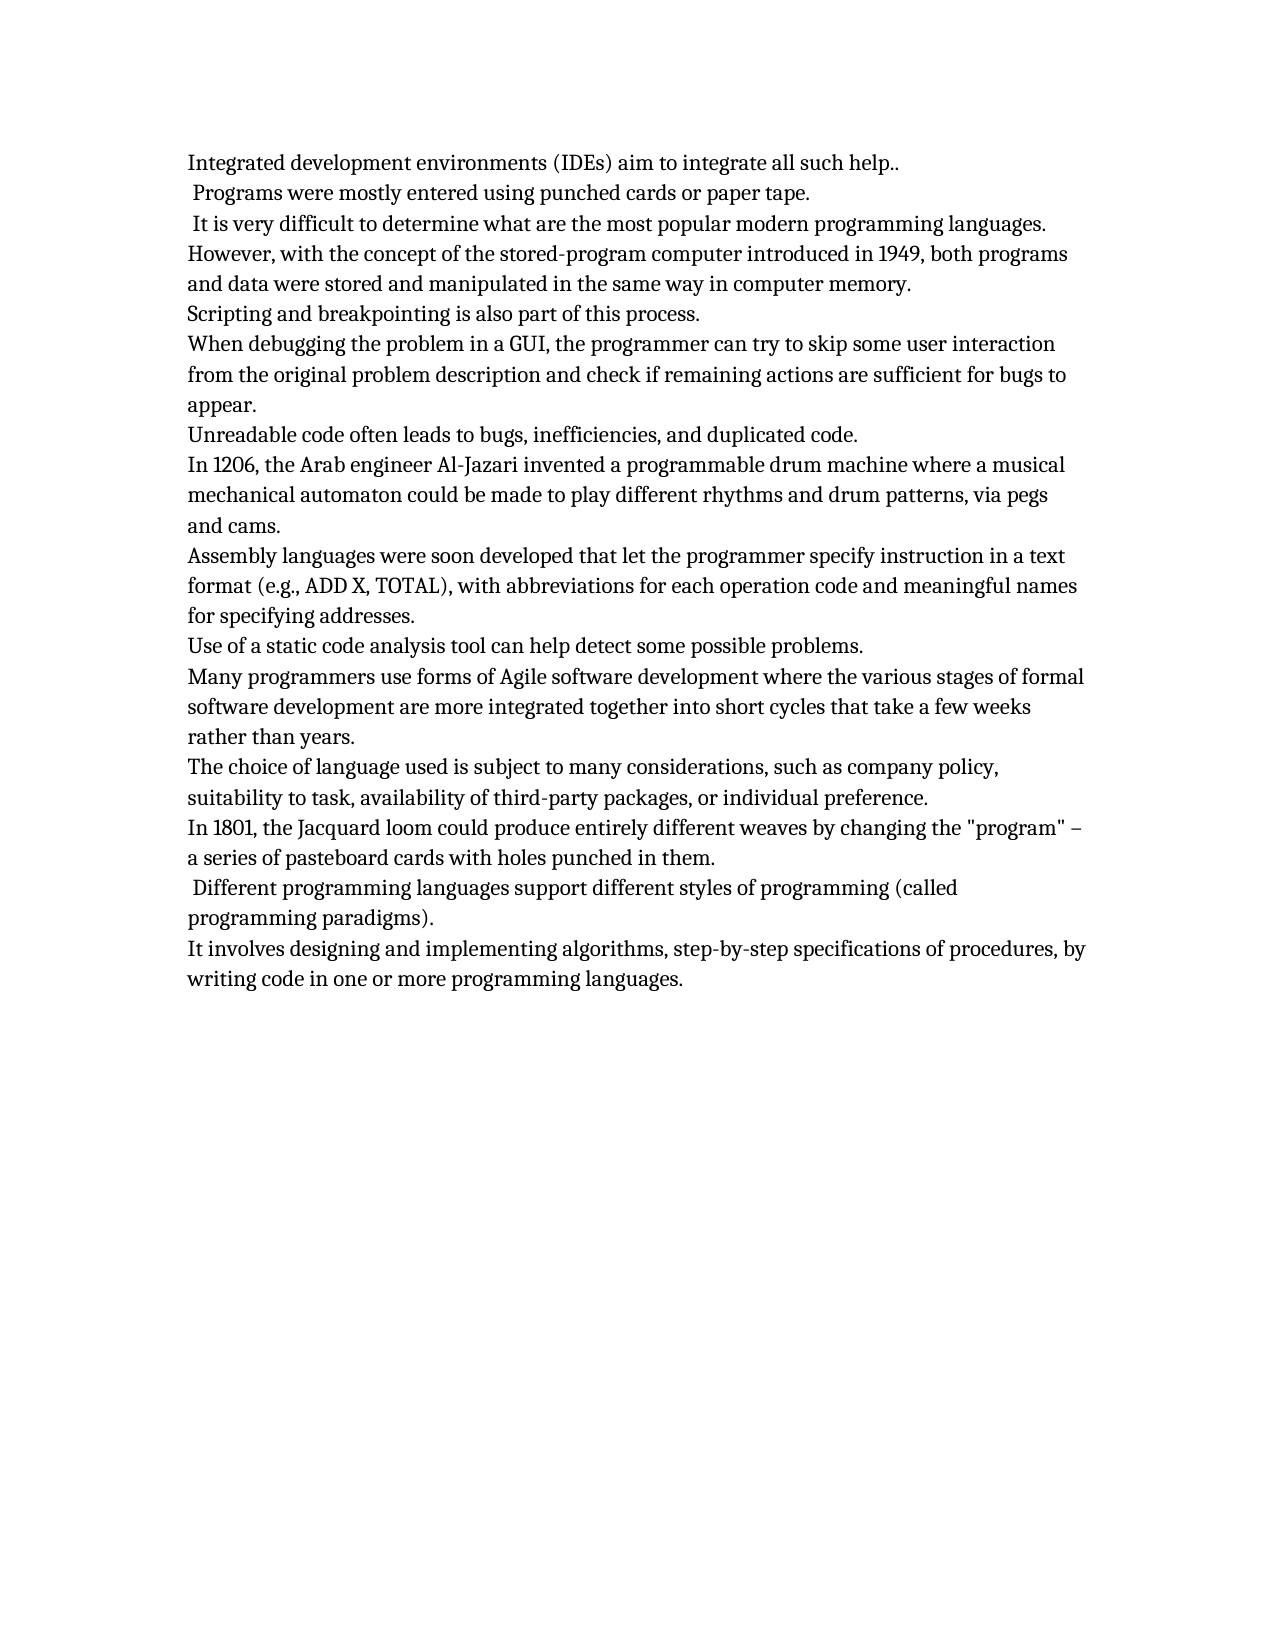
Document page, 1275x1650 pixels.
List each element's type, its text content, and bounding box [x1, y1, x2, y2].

text Integrated development environments (IDEs) aim to integrate all such help.. Programs were mostly entered using punched cards or paper tape. It is very difficult to determine what are the most popular modern programming languages. However, with the concept of the stored-program computer introduced in 1949, both programs and data were stored and manipulated in the same way in computer memory. Scripting and breakpointing is also part of this process. When debugging the problem in a GUI, the programmer can try to skip some user interaction from the original problem description and check if remaining actions are sufficient for bugs to appear. Unreadable code often leads to bugs, inefficiencies, and duplicated code. In 1206, the Arab engineer Al-Jazari invented a programmable drum machine where a musical mechanical automaton could be made to play different rhythms and drum patterns, via pegs and cams. Assembly languages were soon developed that let the programmer specify instruction in a text format (e.g., ADD X, TOTAL), with abbreviations for each operation code and meaningful names for specifying addresses. Use of a static code analysis tool can help detect some possible problems. Many programmers use forms of Agile software development where the various stages of formal software development are more integrated together into short cycles that take a few weeks rather than years. The choice of language used is subject to many considerations, such as company policy, suitability to task, availability of third-party packages, or individual preference. In 1801, the Jacquard loom could produce entirely different weaves by changing the "program" – a series of pasteboard cards with holes punched in them. Different programming languages support different styles of programming (called programming paradigms). It involves designing and implementing algorithms, step-by-step specifications of procedures, by writing code in one or more programming languages. [187, 150, 1087, 992]
